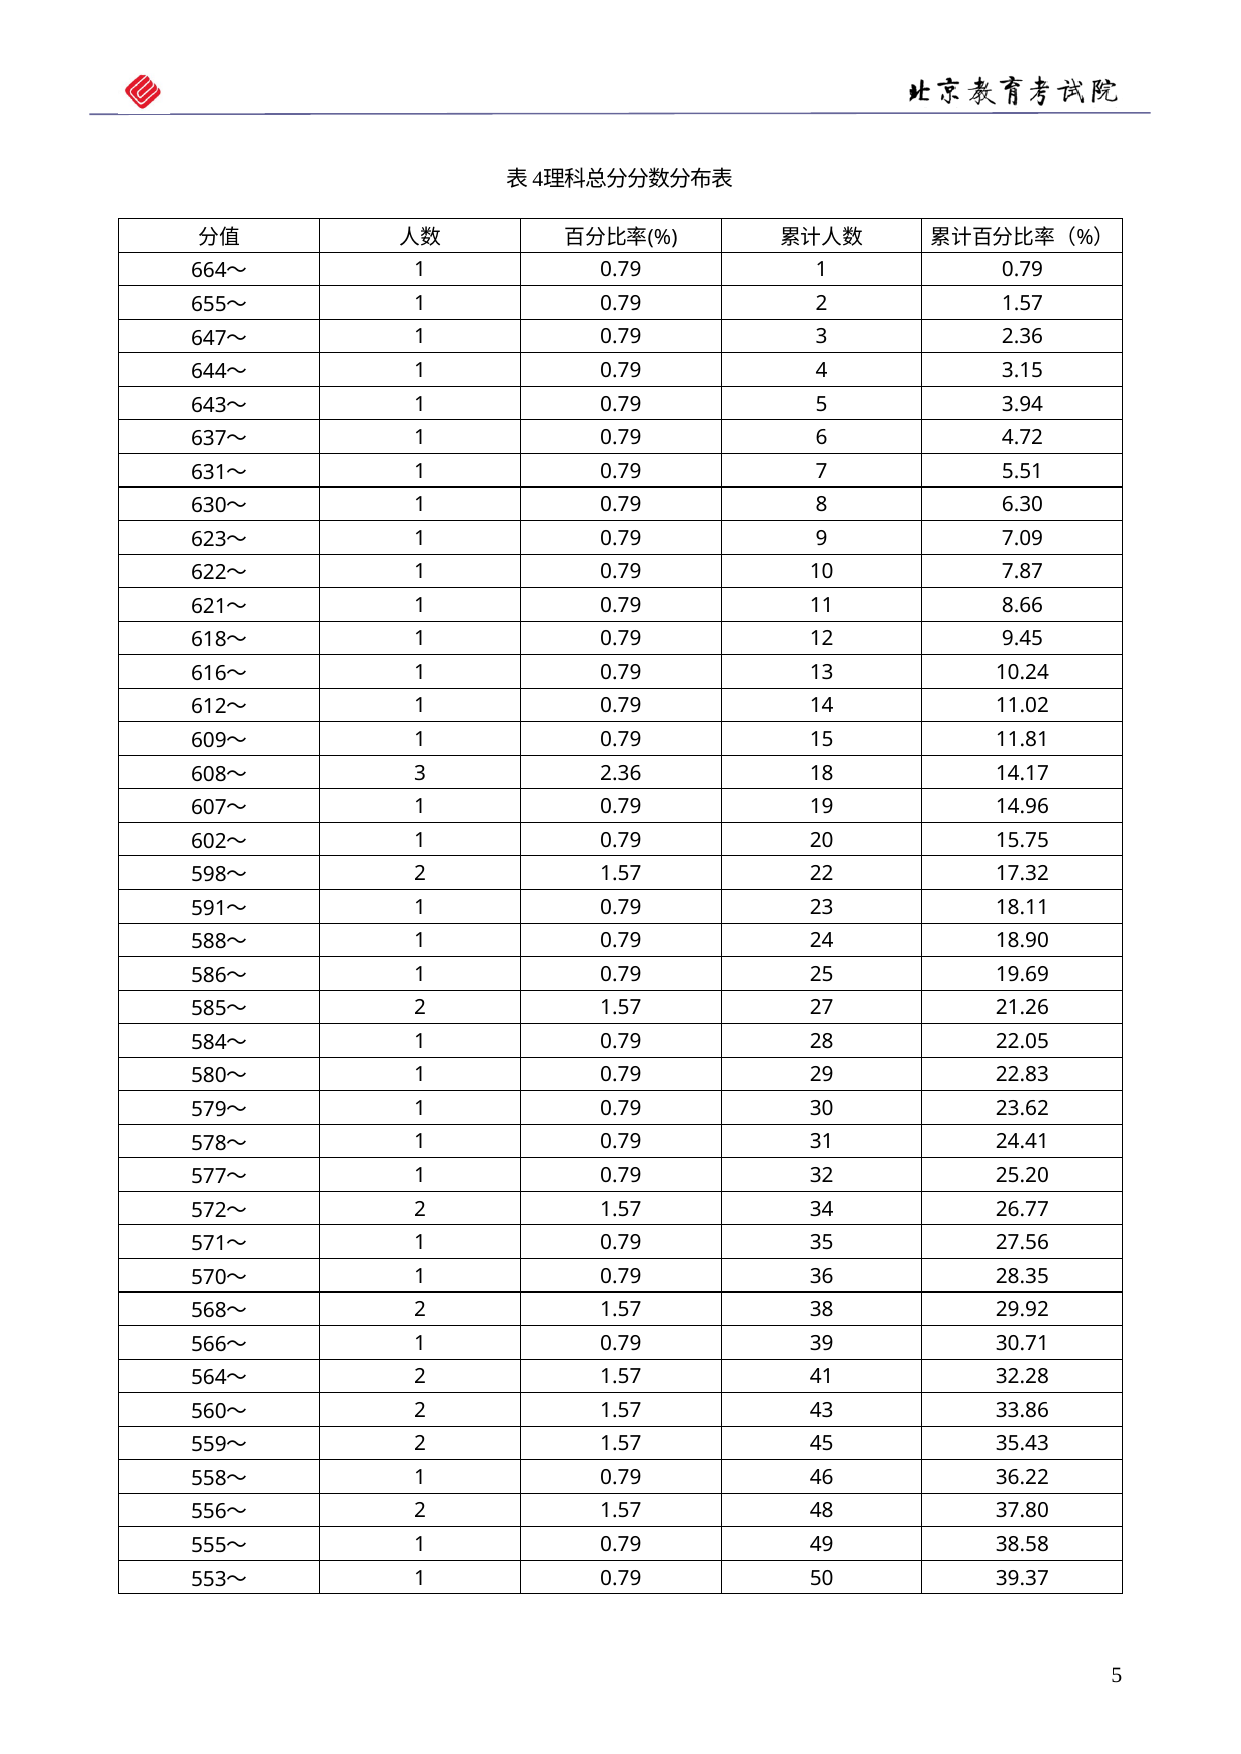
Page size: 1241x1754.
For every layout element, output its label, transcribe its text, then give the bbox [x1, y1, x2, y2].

table_cell 579～ [119, 1091, 319, 1124]
table_cell 2 [320, 1360, 520, 1392]
table_cell 25.20 [922, 1158, 1122, 1191]
table_cell 2 [320, 1494, 520, 1526]
table_cell 0.79 [521, 1527, 721, 1560]
table_cell 1 [320, 420, 520, 453]
table_cell 608～ [119, 756, 319, 788]
table_cell 22.83 [922, 1058, 1122, 1090]
table_cell 0.79 [521, 353, 721, 386]
table_cell 0.79 [521, 655, 721, 688]
table_cell 0.79 [521, 924, 721, 956]
table_cell 1 [320, 655, 520, 688]
table_cell 18 [722, 756, 921, 788]
table_cell 1 [320, 1561, 520, 1593]
table_cell 3 [722, 320, 921, 352]
table_cell 39 [722, 1326, 921, 1358]
table_header 累计百分比率（%） [922, 219, 1122, 252]
table_cell 612～ [119, 689, 319, 721]
table_cell 0.79 [521, 1259, 721, 1291]
table_cell 8.66 [922, 588, 1122, 621]
table_cell 1 [320, 1024, 520, 1057]
table_cell 11 [722, 588, 921, 621]
table_cell 1 [320, 789, 520, 822]
table_cell 0.79 [521, 555, 721, 587]
table_cell 34 [722, 1192, 921, 1224]
table_cell 0.79 [521, 1561, 721, 1593]
table_cell 643～ [119, 387, 319, 419]
table_cell 27.56 [922, 1225, 1122, 1258]
table_cell 0.79 [521, 488, 721, 520]
table_cell 0.79 [521, 622, 721, 654]
table_cell 558～ [119, 1460, 319, 1493]
table_cell 553～ [119, 1561, 319, 1593]
table_cell 5.51 [922, 454, 1122, 486]
table_cell 630～ [119, 488, 319, 520]
table_cell 1 [320, 320, 520, 352]
table_cell 1 [320, 689, 520, 721]
table_cell 556～ [119, 1494, 319, 1526]
table_cell 2 [320, 991, 520, 1023]
table_cell 17.32 [922, 856, 1122, 889]
table_cell 3.94 [922, 387, 1122, 419]
table_cell 644～ [119, 353, 319, 386]
table_cell 0.79 [521, 454, 721, 486]
table_cell 618～ [119, 622, 319, 654]
table_cell 0.79 [521, 521, 721, 553]
table_cell 45 [722, 1427, 921, 1459]
table_cell 10 [722, 555, 921, 587]
table_cell 2 [320, 856, 520, 889]
table_cell 1 [320, 555, 520, 587]
table_cell 1 [320, 890, 520, 922]
table_cell 0.79 [521, 957, 721, 989]
table_cell 0.79 [521, 253, 721, 285]
table_cell 1 [320, 1527, 520, 1560]
table_cell 655～ [119, 286, 319, 319]
table_cell 3.15 [922, 353, 1122, 386]
table_cell 1 [320, 1225, 520, 1258]
table_cell 6.30 [922, 488, 1122, 520]
table_cell 10.24 [922, 655, 1122, 688]
table_cell 29.92 [922, 1293, 1122, 1325]
table_cell 1.57 [521, 1192, 721, 1224]
table_cell 24 [722, 924, 921, 956]
table_cell 23 [722, 890, 921, 922]
table_cell 555～ [119, 1527, 319, 1560]
table_cell 30.71 [922, 1326, 1122, 1358]
table_cell 0.79 [521, 890, 721, 922]
table_cell 12 [722, 622, 921, 654]
table_cell 1.57 [521, 991, 721, 1023]
table_cell 1.57 [521, 856, 721, 889]
table_cell 29 [722, 1058, 921, 1090]
table_cell 588～ [119, 924, 319, 956]
table_cell 22 [722, 856, 921, 889]
table_cell 1.57 [521, 1360, 721, 1392]
table_cell 623～ [119, 521, 319, 553]
table_cell 1 [722, 253, 921, 285]
table_cell 584～ [119, 1024, 319, 1057]
table_cell 1 [320, 622, 520, 654]
table_cell 0.79 [521, 1158, 721, 1191]
table_cell 6 [722, 420, 921, 453]
table_cell 11.02 [922, 689, 1122, 721]
table_cell 23.62 [922, 1091, 1122, 1124]
picture [118, 71, 170, 114]
table_cell 9 [722, 521, 921, 553]
table_cell 18.90 [922, 924, 1122, 956]
table_cell 0.79 [521, 1091, 721, 1124]
table_cell 586～ [119, 957, 319, 989]
table_cell 570～ [119, 1259, 319, 1291]
table_cell 2 [320, 1393, 520, 1426]
table_cell 14 [722, 689, 921, 721]
table_cell 46 [722, 1460, 921, 1493]
table_cell 0.79 [521, 1024, 721, 1057]
table_cell 38.58 [922, 1527, 1122, 1560]
table_cell 1.57 [521, 1427, 721, 1459]
table_cell 568～ [119, 1293, 319, 1325]
table_cell 591～ [119, 890, 319, 922]
table_cell 1.57 [521, 1494, 721, 1526]
table_cell 0.79 [521, 789, 721, 822]
table_cell 48 [722, 1494, 921, 1526]
table_cell 585～ [119, 991, 319, 1023]
table_cell 566～ [119, 1326, 319, 1358]
table_cell 609～ [119, 722, 319, 755]
table_cell 1 [320, 823, 520, 855]
table_cell 1 [320, 722, 520, 755]
table_cell 36.22 [922, 1460, 1122, 1493]
table_cell 1 [320, 353, 520, 386]
table_cell 598～ [119, 856, 319, 889]
table_cell 20 [722, 823, 921, 855]
table_cell 39.37 [922, 1561, 1122, 1593]
table_cell 15 [722, 722, 921, 755]
table_header 累计人数 [722, 219, 921, 252]
table_cell 1 [320, 286, 520, 319]
table_cell 0.79 [521, 1125, 721, 1157]
table_cell 1 [320, 488, 520, 520]
table_cell 1 [320, 1259, 520, 1291]
table_cell 0.79 [922, 253, 1122, 285]
table_cell 28.35 [922, 1259, 1122, 1291]
table_cell 33.86 [922, 1393, 1122, 1426]
table_cell 11.81 [922, 722, 1122, 755]
table_cell 37.80 [922, 1494, 1122, 1526]
table_cell 2 [722, 286, 921, 319]
table_cell 602～ [119, 823, 319, 855]
table_cell 1 [320, 1158, 520, 1191]
table_cell 7.09 [922, 521, 1122, 553]
table_cell 28 [722, 1024, 921, 1057]
table_cell 43 [722, 1393, 921, 1426]
table_cell 1 [320, 957, 520, 989]
table_cell 647～ [119, 320, 319, 352]
table_cell 38 [722, 1293, 921, 1325]
table_cell 32 [722, 1158, 921, 1191]
table_cell 1 [320, 1091, 520, 1124]
table_cell 35.43 [922, 1427, 1122, 1459]
table_cell 2 [320, 1192, 520, 1224]
table_cell 2 [320, 1293, 520, 1325]
table_cell 7 [722, 454, 921, 486]
table_cell 0.79 [521, 823, 721, 855]
table_cell 621～ [119, 588, 319, 621]
table_cell 49 [722, 1527, 921, 1560]
table_header 分值 [119, 219, 319, 252]
table_cell 2.36 [922, 320, 1122, 352]
table_cell 26.77 [922, 1192, 1122, 1224]
table_cell 0.79 [521, 420, 721, 453]
table_cell 1 [320, 924, 520, 956]
table_cell 25 [722, 957, 921, 989]
table_cell 0.79 [521, 689, 721, 721]
table_header 百分比率(%) [521, 219, 721, 252]
table_cell 22.05 [922, 1024, 1122, 1057]
table_cell 0.79 [521, 1058, 721, 1090]
table_cell 1 [320, 588, 520, 621]
table_cell 19 [722, 789, 921, 822]
table_cell 637～ [119, 420, 319, 453]
table_cell 14.96 [922, 789, 1122, 822]
table_cell 0.79 [521, 286, 721, 319]
table_cell 15.75 [922, 823, 1122, 855]
table_cell 616～ [119, 655, 319, 688]
table_cell 577～ [119, 1158, 319, 1191]
table_cell 21.26 [922, 991, 1122, 1023]
table_cell 4 [722, 353, 921, 386]
table_cell 1.57 [922, 286, 1122, 319]
table_cell 559～ [119, 1427, 319, 1459]
table_cell 1 [320, 1125, 520, 1157]
table_cell 4.72 [922, 420, 1122, 453]
table_cell 24.41 [922, 1125, 1122, 1157]
table_cell 18.11 [922, 890, 1122, 922]
table_cell 9.45 [922, 622, 1122, 654]
table_cell 13 [722, 655, 921, 688]
picture [909, 71, 1123, 108]
table_cell 27 [722, 991, 921, 1023]
table_cell 5 [722, 387, 921, 419]
table_cell 607～ [119, 789, 319, 822]
table_cell 19.69 [922, 957, 1122, 989]
table_cell 564～ [119, 1360, 319, 1392]
table_cell 36 [722, 1259, 921, 1291]
table_header 人数 [320, 219, 520, 252]
table_cell 631～ [119, 454, 319, 486]
table_cell 1 [320, 521, 520, 553]
table_cell 622～ [119, 555, 319, 587]
table_cell 3 [320, 756, 520, 788]
table_cell 0.79 [521, 1326, 721, 1358]
table_cell 1 [320, 1326, 520, 1358]
table_cell 0.79 [521, 722, 721, 755]
table_cell 30 [722, 1091, 921, 1124]
table_cell 1 [320, 387, 520, 419]
table_cell 35 [722, 1225, 921, 1258]
table_cell 2.36 [521, 756, 721, 788]
table_cell 578～ [119, 1125, 319, 1157]
table_cell 1 [320, 1058, 520, 1090]
text 表 4理科总分分数分布表 [118, 161, 1122, 193]
table_cell 50 [722, 1561, 921, 1593]
table_cell 41 [722, 1360, 921, 1392]
table_cell 1.57 [521, 1293, 721, 1325]
table_cell 1.57 [521, 1393, 721, 1426]
table_cell 1 [320, 1460, 520, 1493]
table_cell 31 [722, 1125, 921, 1157]
table_cell 7.87 [922, 555, 1122, 587]
table_cell 1 [320, 253, 520, 285]
table_cell 0.79 [521, 320, 721, 352]
table_cell 664～ [119, 253, 319, 285]
table_cell 14.17 [922, 756, 1122, 788]
table_cell 0.79 [521, 1460, 721, 1493]
table_cell 0.79 [521, 387, 721, 419]
table_cell 572～ [119, 1192, 319, 1224]
table_cell 580～ [119, 1058, 319, 1090]
table_cell 8 [722, 488, 921, 520]
table_cell 0.79 [521, 588, 721, 621]
table_cell 0.79 [521, 1225, 721, 1258]
table_cell 2 [320, 1427, 520, 1459]
table_cell 1 [320, 454, 520, 486]
table_cell 571～ [119, 1225, 319, 1258]
table_cell 32.28 [922, 1360, 1122, 1392]
table_cell 560～ [119, 1393, 319, 1426]
